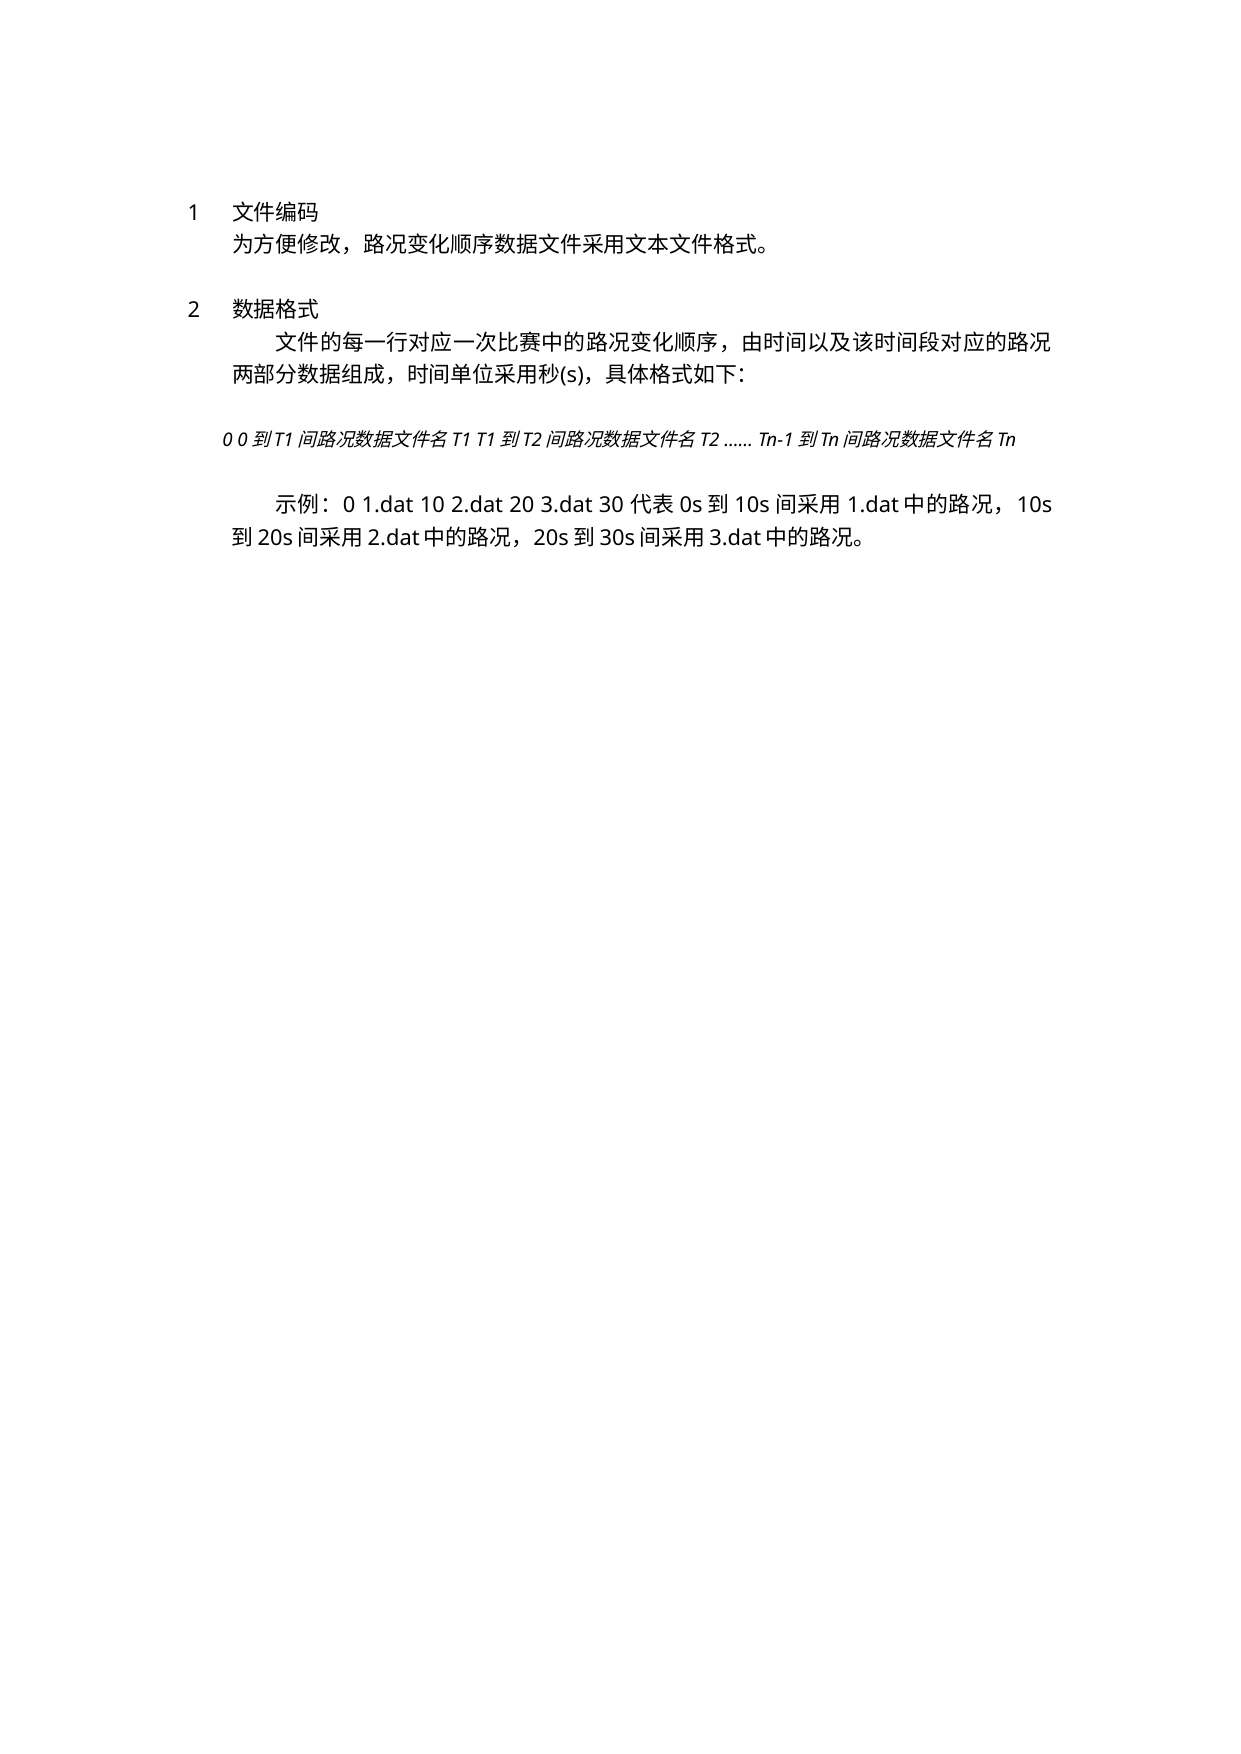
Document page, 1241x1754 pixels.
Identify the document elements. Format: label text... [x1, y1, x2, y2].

text 0 0到T1间路况数据文件名 T1 T1到T2间路况数据文件名 T2 …… Tn-1到Tn间路况数据文件名 Tn [187, 422, 1053, 454]
list 为方便修改，路况变化顺序数据文件采用文本文件格式。 [232, 227, 1053, 259]
list 文件编码 [187, 194, 1053, 227]
text 示例：0 1.dat 10 2.dat 20 3.dat 30代表0s到10s间采用1.dat中的路况，10s到20s间采用2.dat中的路况，20s到30s间采用3.dat中的路况。 [231, 487, 1053, 552]
list 数据格式 [187, 292, 1053, 324]
list 文件的每一行对应一次比赛中的路况变化顺序，由时间以及该时间段对应的路况两部分数据组成，时间单位采用秒(s)，具体格式如下： [232, 324, 1053, 389]
